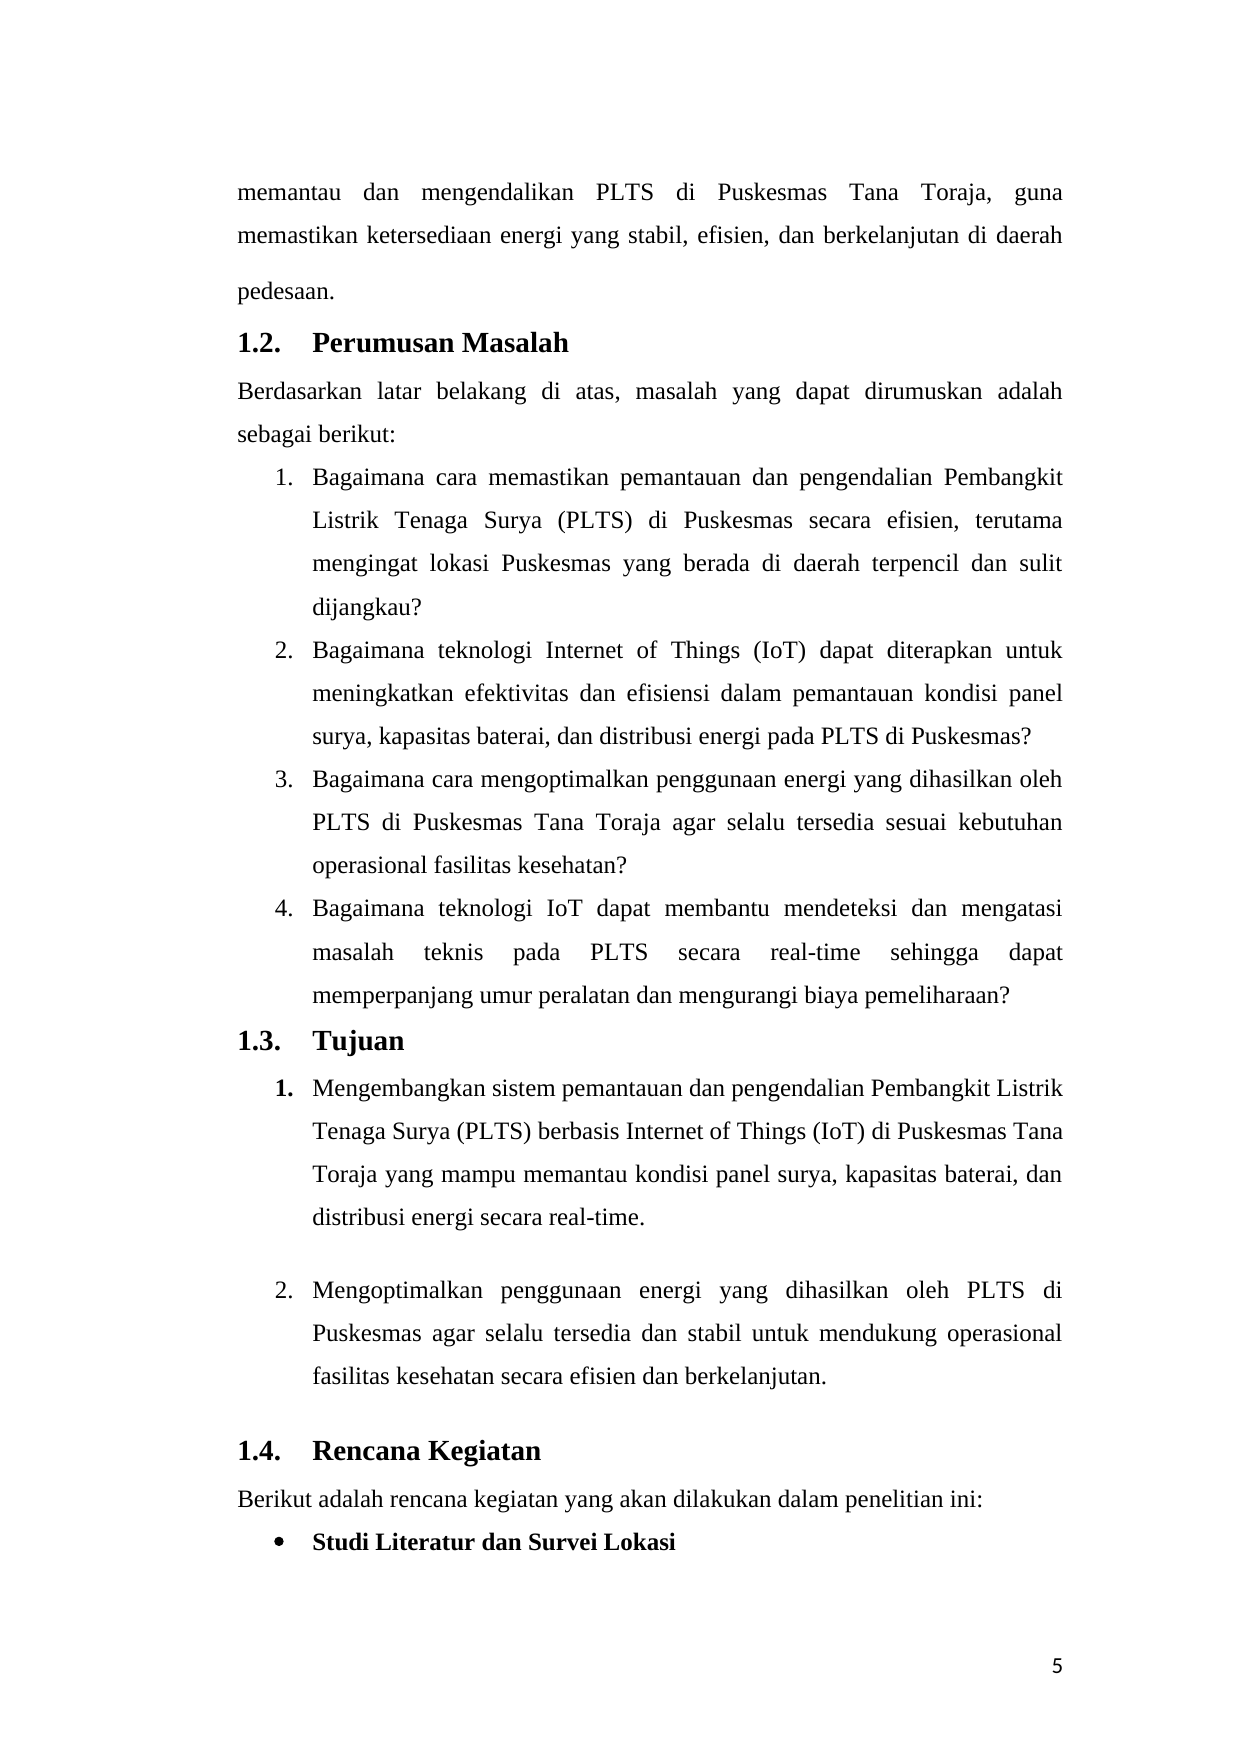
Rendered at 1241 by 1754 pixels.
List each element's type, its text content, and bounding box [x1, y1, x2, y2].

text Berikut adalah rencana kegiatan yang akan dilakukan dalam penelitian ini: [237, 1484, 1063, 1512]
list Bagaimana cara mengoptimalkan penggunaan energi yang dihasilkan oleh PLTS di Puskesmas Tana Toraja agar selalu tersedia sesuai kebutuhan operasional fasilitas kesehatan? [274, 764, 1063, 879]
text Berdasarkan latar belakang di atas, masalah yang dapat dirumuskan adalah sebagai berikut: [237, 376, 1063, 448]
list Bagaimana teknologi IoT dapat membantu mendeteksi dan mengatasi masalah teknis pada PLTS secara real-time sehingga dapat memperpanjang umur peralatan dan mengurangi biaya pemeliharaan? [274, 893, 1063, 1008]
subtitle Rencana Kegiatan [237, 1433, 1063, 1467]
list Mengoptimalkan penggunaan energi yang dihasilkan oleh PLTS di Puskesmas agar selalu tersedia dan stabil untuk mendukung operasional fasilitas kesehatan secara efisien dan berkelanjutan. [274, 1275, 1063, 1390]
list Studi Literatur dan Survei Lokasi [274, 1527, 1063, 1556]
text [237, 177, 1063, 306]
subtitle Tujuan [237, 1023, 1063, 1056]
list Mengembangkan sistem pemantauan dan pengendalian Pembangkit Listrik Tenaga Surya (PLTS) berbasis Internet of Things (IoT) di Puskesmas Tana Toraja yang mampu memantau kondisi panel surya, kapasitas baterai, dan distribusi energi secara real-time. [274, 1073, 1063, 1231]
list Bagaimana cara memastikan pemantauan dan pengendalian Pembangkit Listrik Tenaga Surya (PLTS) di Puskesmas secara efisien, terutama mengingat lokasi Puskesmas yang berada di daerah terpencil dan sulit dijangkau? [274, 462, 1063, 620]
list Bagaimana teknologi Internet of Things (IoT) dapat diterapkan untuk meningkatkan efektivitas dan efisiensi dalam pemantauan kondisi panel surya, kapasitas baterai, dan distribusi energi pada PLTS di Puskesmas? [274, 635, 1063, 750]
subtitle Perumusan Masalah [237, 326, 1063, 359]
